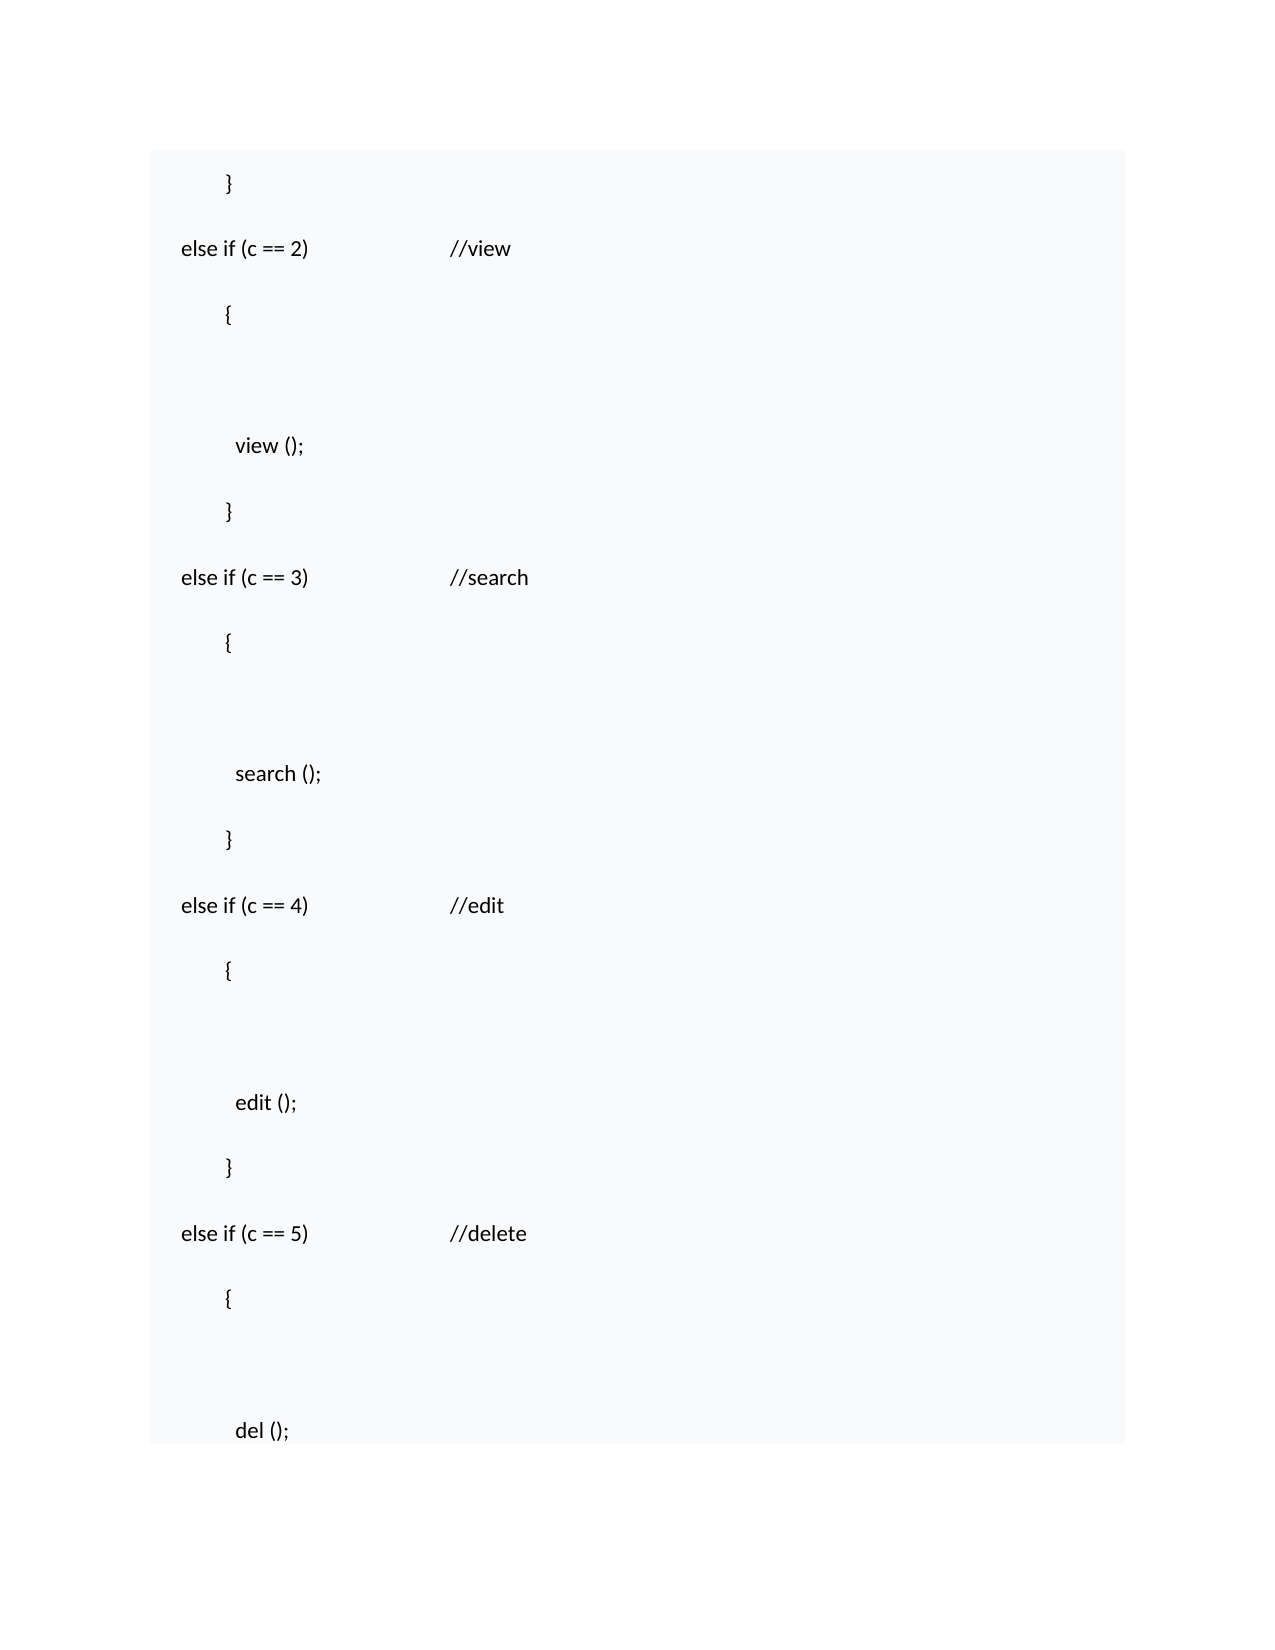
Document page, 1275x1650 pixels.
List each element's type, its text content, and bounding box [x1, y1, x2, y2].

text view (); [150, 412, 1125, 459]
text { [150, 1266, 1125, 1312]
text } [150, 150, 1125, 197]
text else if (c == 5) //delete [150, 1200, 1125, 1247]
text else if (c == 2) //view [150, 216, 1125, 262]
text { [150, 937, 1125, 984]
text } [150, 1134, 1125, 1181]
text search (); [150, 741, 1125, 787]
text del (); [150, 1397, 1125, 1444]
text else if (c == 3) //search [150, 544, 1125, 591]
text edit (); [150, 1069, 1125, 1116]
text { [150, 609, 1125, 656]
text } [150, 478, 1125, 525]
text } [150, 806, 1125, 853]
text { [150, 281, 1125, 328]
text else if (c == 4) //edit [150, 872, 1125, 919]
